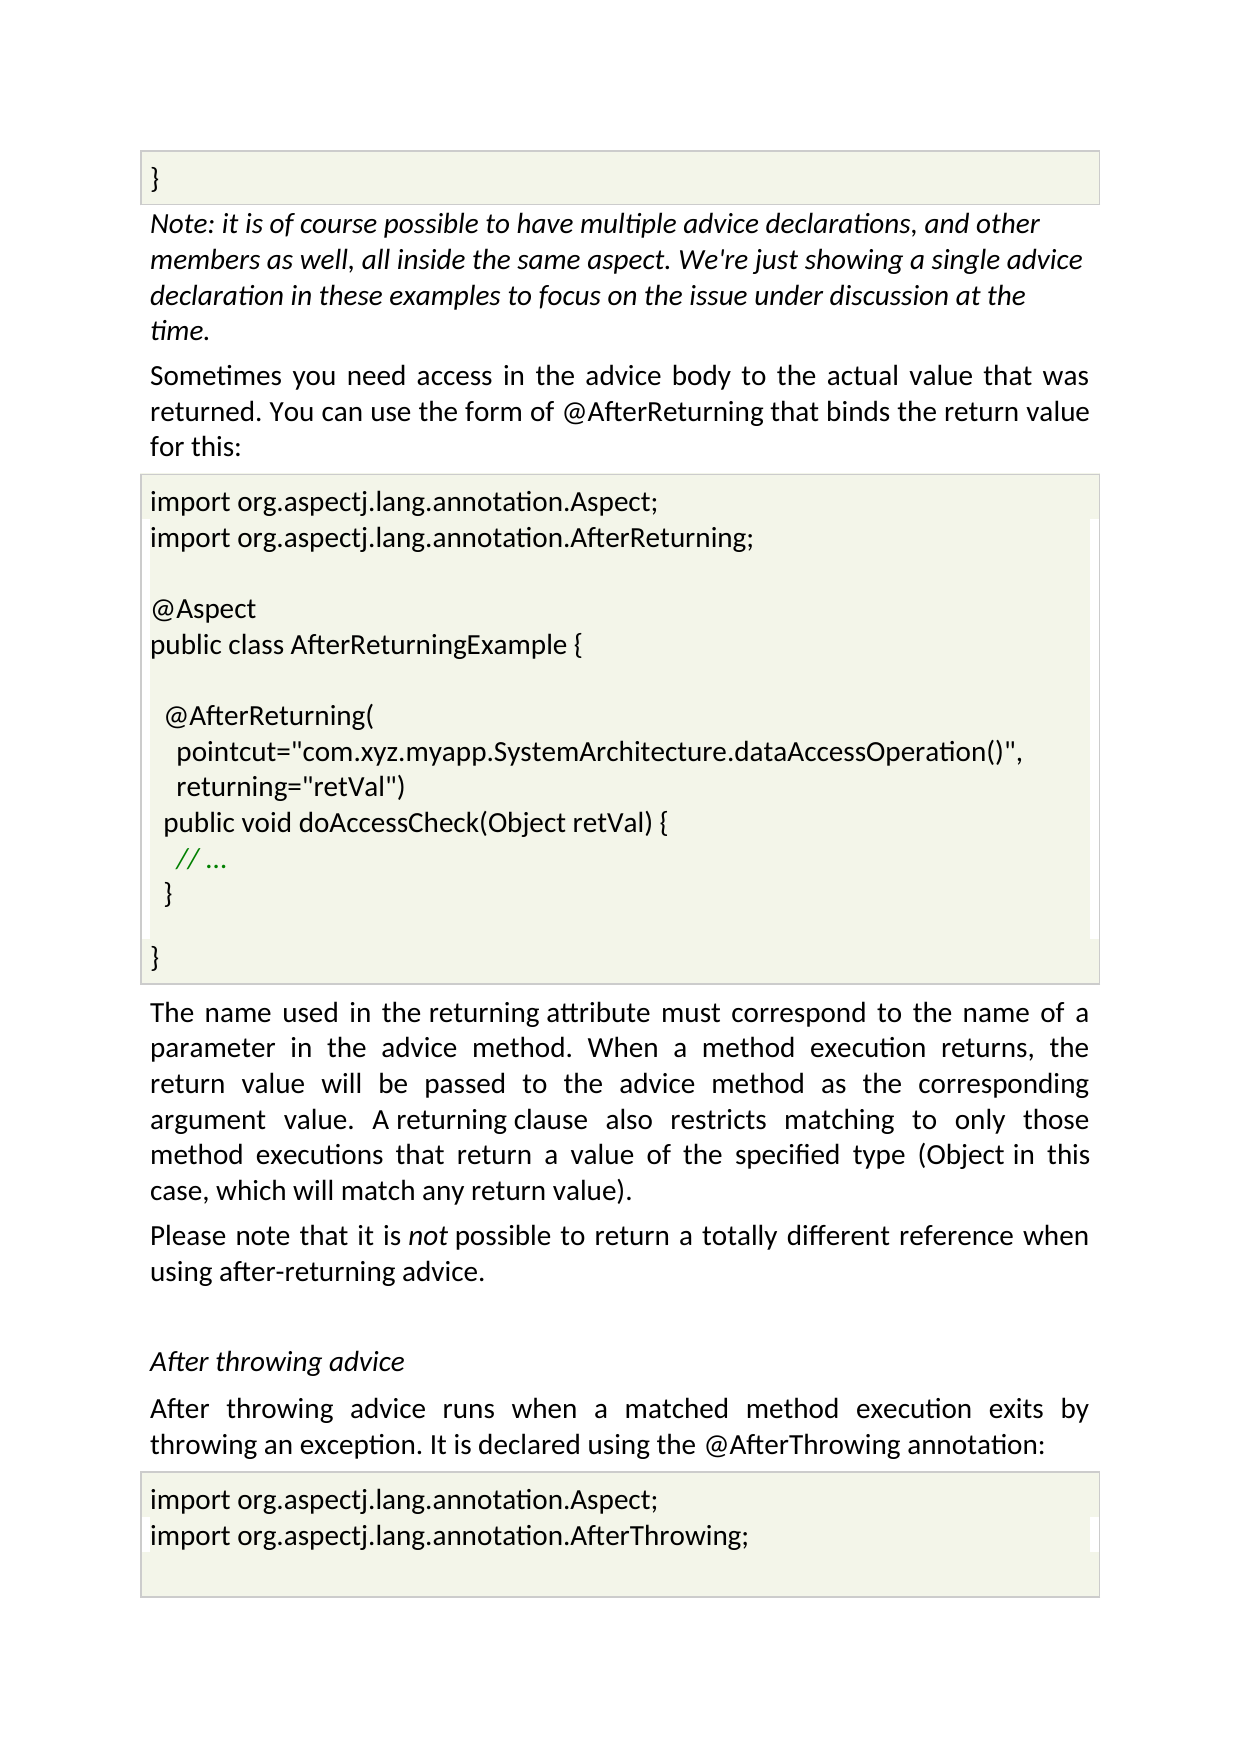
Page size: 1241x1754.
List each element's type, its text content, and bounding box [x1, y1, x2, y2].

text @Aspect [150, 590, 1090, 626]
text Please note that it is not possible to return a totally different reference when using after-returning advice. [150, 1217, 1090, 1288]
text Note: it is of course possible to have multiple advice declarations, and other members as well, all inside the same aspect. We're just showing a single advice declaration in these examples to focus on the issue under discussion at the time. [211, 205, 1090, 348]
text pointcut="com.xyz.myapp.SystemArchitecture.dataAccessOperation()", [150, 733, 1090, 768]
text public class AfterReturningExample { [150, 626, 1090, 662]
text import org.aspectj.lang.annotation.Aspect; [142, 1473, 1099, 1517]
subtitle After throwing advice [150, 1343, 1090, 1378]
text } [150, 875, 1090, 911]
text // ... [150, 840, 1090, 875]
text @AfterReturning( [150, 697, 1090, 733]
text Sometimes you need access in the advice body to the actual value that was returned. You can use the form of @AfterReturning that binds the return value for this: [150, 357, 1090, 464]
text public void doAccessCheck(Object retVal) { [150, 804, 1090, 840]
text import org.aspectj.lang.annotation.Aspect; [142, 475, 1099, 519]
text After throwing advice runs when a matched method execution exits by throwing an exception. It is declared using the @AfterThrowing annotation: [150, 1390, 1090, 1462]
text import org.aspectj.lang.annotation.AfterThrowing; [150, 1517, 1090, 1542]
text returning="retVal") [150, 768, 1090, 804]
text } [142, 152, 1099, 204]
text import org.aspectj.lang.annotation.AfterReturning; [150, 519, 1090, 555]
text } [142, 929, 1099, 983]
text The name used in the returning attribute must correspond to the name of a parameter in the advice method. When a method execution returns, the return value will be passed to the advice method as the corresponding argument value. A returning clause also restricts matching to only those method executions that return a value of the specified type (Object in this case, which will match any return value). [150, 994, 1090, 1208]
